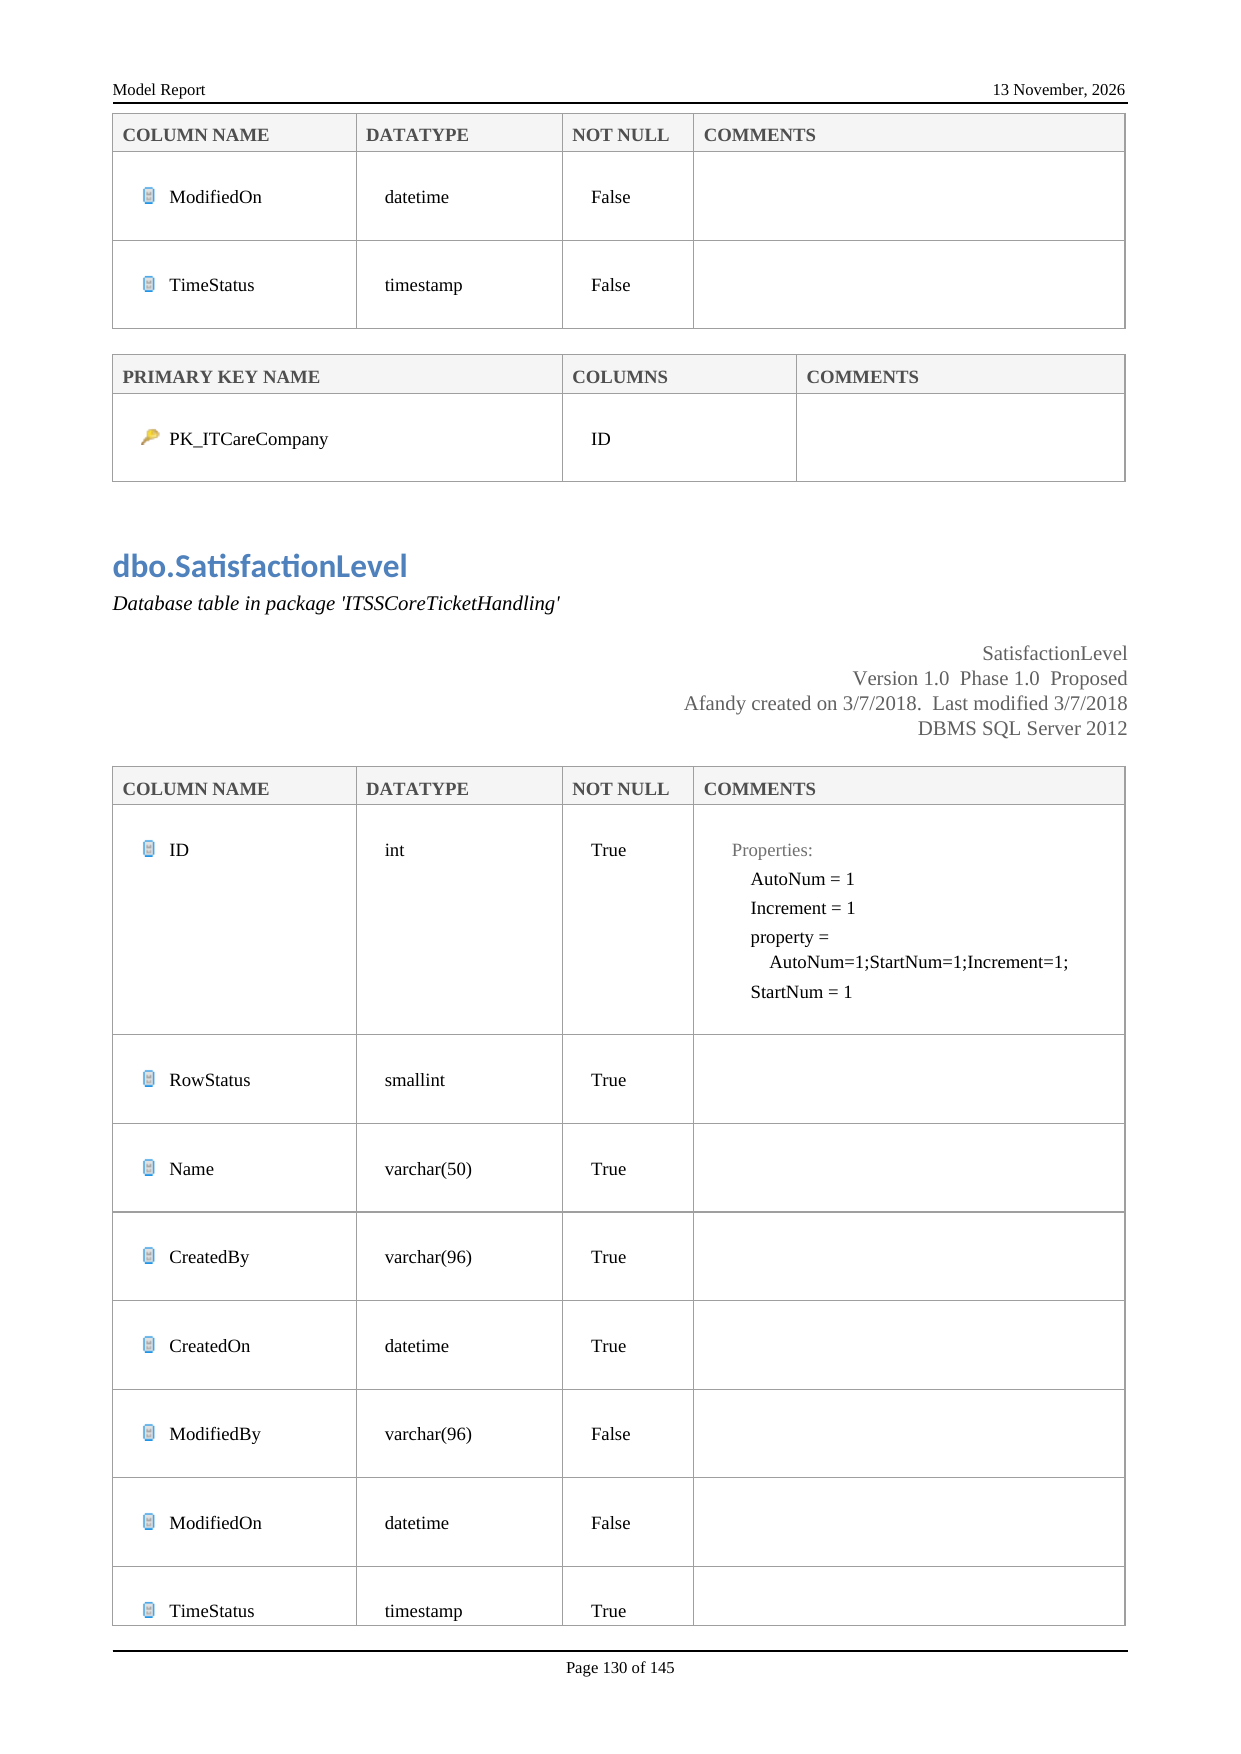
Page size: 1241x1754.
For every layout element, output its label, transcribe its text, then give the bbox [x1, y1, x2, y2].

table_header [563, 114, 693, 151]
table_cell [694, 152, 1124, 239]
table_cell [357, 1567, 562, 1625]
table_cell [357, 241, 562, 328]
text Version 1.0 Phase 1.0 Proposed [112, 666, 1128, 691]
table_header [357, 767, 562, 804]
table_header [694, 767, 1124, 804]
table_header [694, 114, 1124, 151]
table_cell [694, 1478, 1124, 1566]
picture [141, 1599, 160, 1618]
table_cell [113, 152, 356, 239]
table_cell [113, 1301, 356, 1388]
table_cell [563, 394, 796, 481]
text SatisfactionLevel [112, 641, 1128, 666]
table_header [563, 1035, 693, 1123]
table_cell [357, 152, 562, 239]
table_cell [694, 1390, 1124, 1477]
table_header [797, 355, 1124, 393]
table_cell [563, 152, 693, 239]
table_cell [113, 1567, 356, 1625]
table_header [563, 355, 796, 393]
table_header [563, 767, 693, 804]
picture [141, 273, 160, 292]
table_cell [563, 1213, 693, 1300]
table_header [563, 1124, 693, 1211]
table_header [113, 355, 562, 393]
picture [141, 1245, 160, 1264]
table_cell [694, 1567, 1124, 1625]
picture [141, 1067, 160, 1087]
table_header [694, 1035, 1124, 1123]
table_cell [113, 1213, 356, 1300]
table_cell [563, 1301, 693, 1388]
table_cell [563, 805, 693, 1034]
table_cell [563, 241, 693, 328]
picture [141, 426, 160, 445]
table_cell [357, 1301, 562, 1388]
subtitle dbo.SatisfactionLevel [112, 557, 1128, 582]
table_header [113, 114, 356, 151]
picture [141, 1510, 160, 1530]
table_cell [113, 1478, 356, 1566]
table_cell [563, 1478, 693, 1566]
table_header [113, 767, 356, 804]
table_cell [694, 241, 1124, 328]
picture [141, 1333, 160, 1353]
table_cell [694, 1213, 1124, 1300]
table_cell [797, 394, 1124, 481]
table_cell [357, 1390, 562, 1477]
text DBMS SQL Server 2012 [112, 716, 1128, 741]
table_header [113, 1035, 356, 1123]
picture [141, 1156, 160, 1176]
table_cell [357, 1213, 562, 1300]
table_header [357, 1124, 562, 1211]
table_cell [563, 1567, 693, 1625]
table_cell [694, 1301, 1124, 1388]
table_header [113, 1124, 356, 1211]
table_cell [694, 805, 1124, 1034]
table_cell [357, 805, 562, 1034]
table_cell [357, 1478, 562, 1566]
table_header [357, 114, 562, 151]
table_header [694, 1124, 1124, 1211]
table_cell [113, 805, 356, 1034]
picture [141, 184, 160, 204]
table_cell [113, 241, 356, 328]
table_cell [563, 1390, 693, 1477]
picture [141, 837, 160, 857]
picture [141, 1422, 160, 1441]
text Afandy created on 3/7/2018. Last modified 3/7/2018 [112, 691, 1128, 716]
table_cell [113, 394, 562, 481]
text Database table in package 'ITSSCoreTicketHandling' [112, 591, 1128, 616]
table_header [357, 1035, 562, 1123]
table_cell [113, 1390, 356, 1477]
